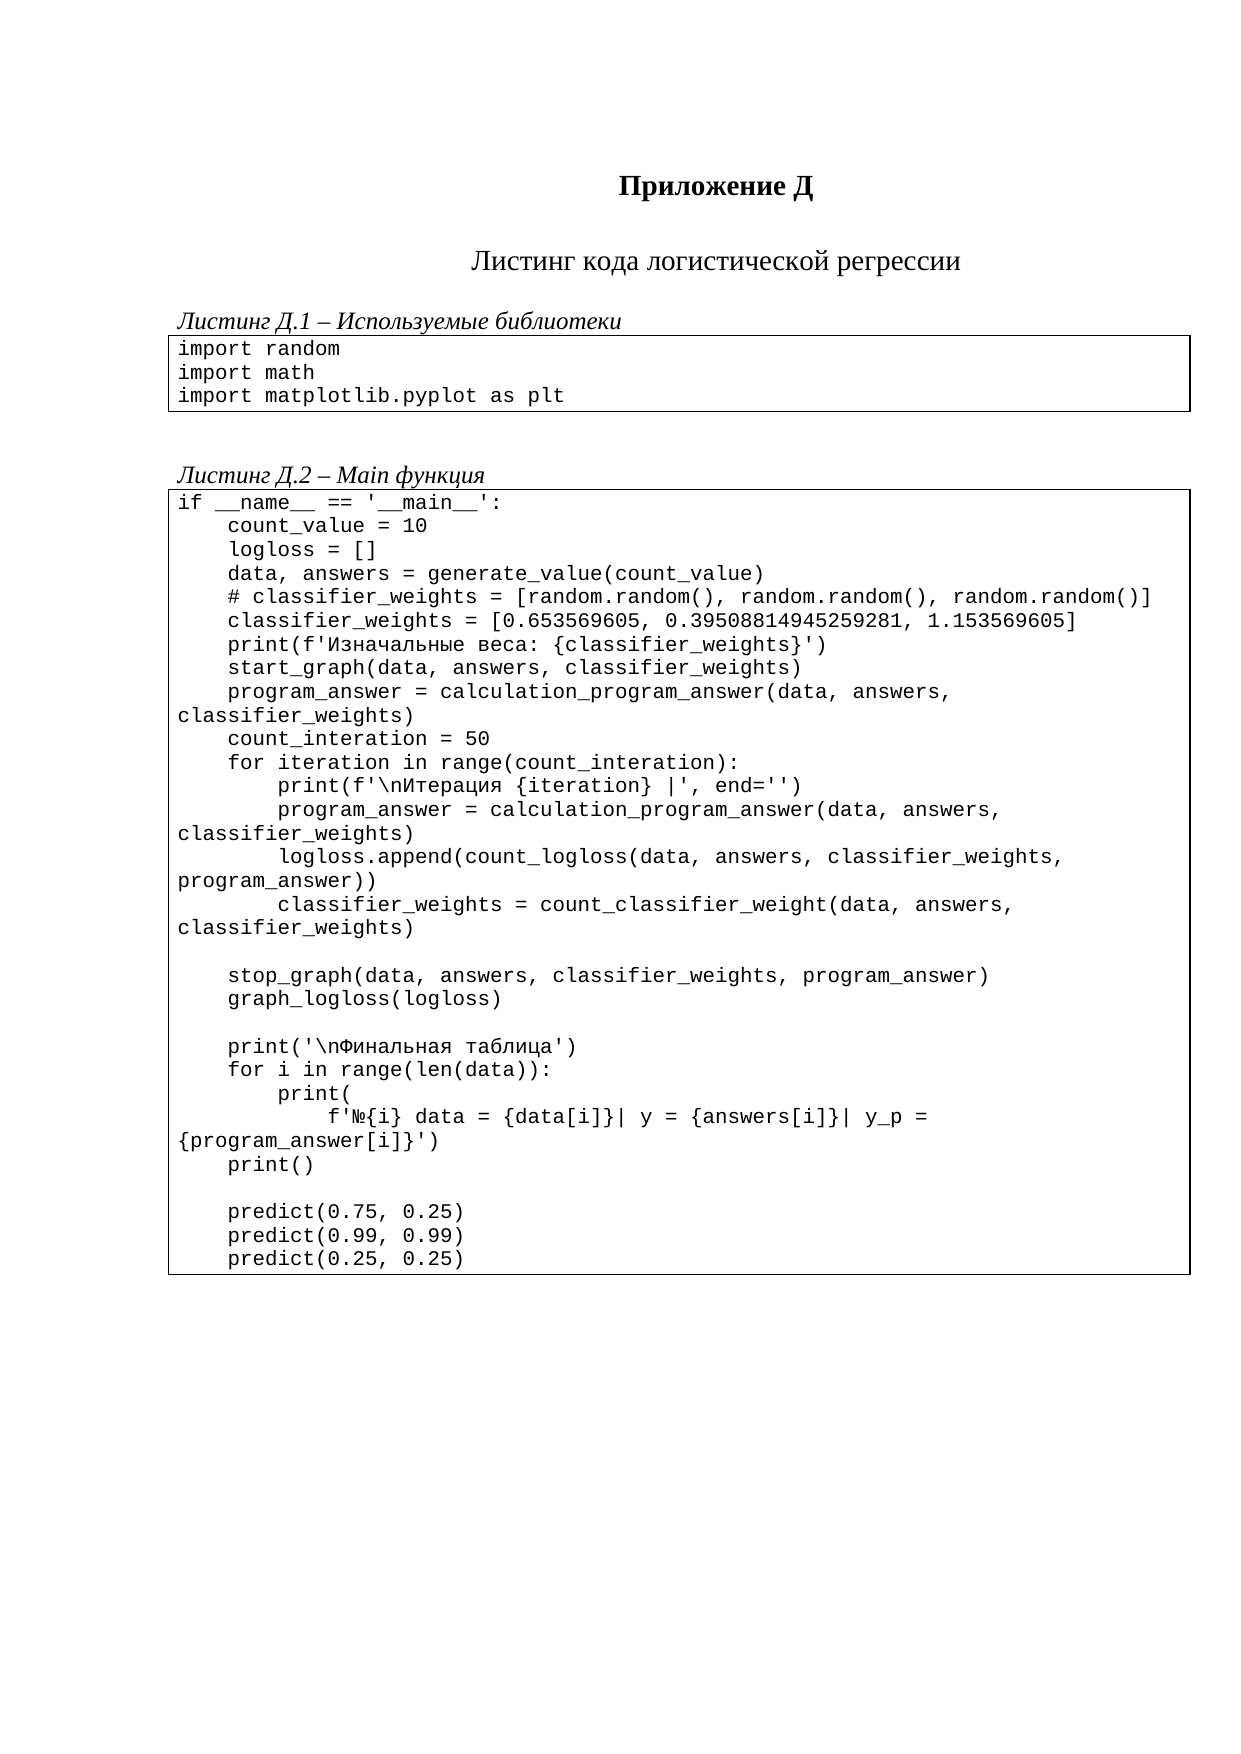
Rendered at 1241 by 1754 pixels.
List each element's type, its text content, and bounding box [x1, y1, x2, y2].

text count_value = 10 [177, 515, 1181, 539]
text logloss.append(count_logloss(data, answers, classifier_weights, program_answer)) [177, 846, 1181, 894]
text graph_logloss(logloss) [177, 988, 1181, 1012]
text print('\nФинальная таблица') [177, 1036, 1181, 1059]
text data, answers = generate_value(count_value) [177, 563, 1181, 586]
text if __name__ == '__main__': [169, 490, 1189, 515]
text import math [177, 362, 1181, 382]
text predict(0.25, 0.25) [169, 1245, 1189, 1274]
text program_answer = calculation_program_answer(data, answers, classifier_weights) [177, 799, 1181, 846]
text f'№{i} data = {data[i]}| y = {answers[i]}| y_p = {program_answer[i]}') [177, 1107, 1181, 1154]
text classifier_weights = count_classifier_weight(data, answers, classifier_weights) [177, 894, 1181, 941]
text predict(0.75, 0.25) [177, 1201, 1181, 1225]
text print(f'Изначальные веса: {classifier_weights}') [177, 634, 1181, 657]
text import random [169, 336, 1189, 362]
text count_interation = 50 [177, 728, 1181, 752]
text Листинг Д.1 – Используемые библиотеки [177, 306, 1181, 335]
text stop_graph(data, answers, classifier_weights, program_answer) [177, 965, 1181, 988]
text Листинг Д.2 – Main функция [177, 460, 1181, 489]
text # classifier_weights = [random.random(), random.random(), random.random()] [177, 586, 1181, 610]
text print() [177, 1154, 1181, 1177]
text Листинг кода логистической регрессии [177, 243, 1181, 277]
text program_answer = calculation_program_answer(data, answers, classifier_weights) [177, 681, 1181, 728]
text predict(0.99, 0.99) [177, 1225, 1181, 1245]
text logloss = [] [177, 539, 1181, 563]
text classifier_weights = [0.653569605, 0.39508814945259281, 1.153569605] [177, 610, 1181, 634]
text for i in range(len(data)): [177, 1059, 1181, 1083]
text import matplotlib.pyplot as plt [169, 382, 1189, 411]
text start_graph(data, answers, classifier_weights) [177, 657, 1181, 681]
text print(f'\nИтерация {iteration} |', end='') [177, 776, 1181, 799]
text print( [177, 1083, 1181, 1107]
text Приложение Д [177, 168, 1181, 202]
text for iteration in range(count_interation): [177, 752, 1181, 776]
